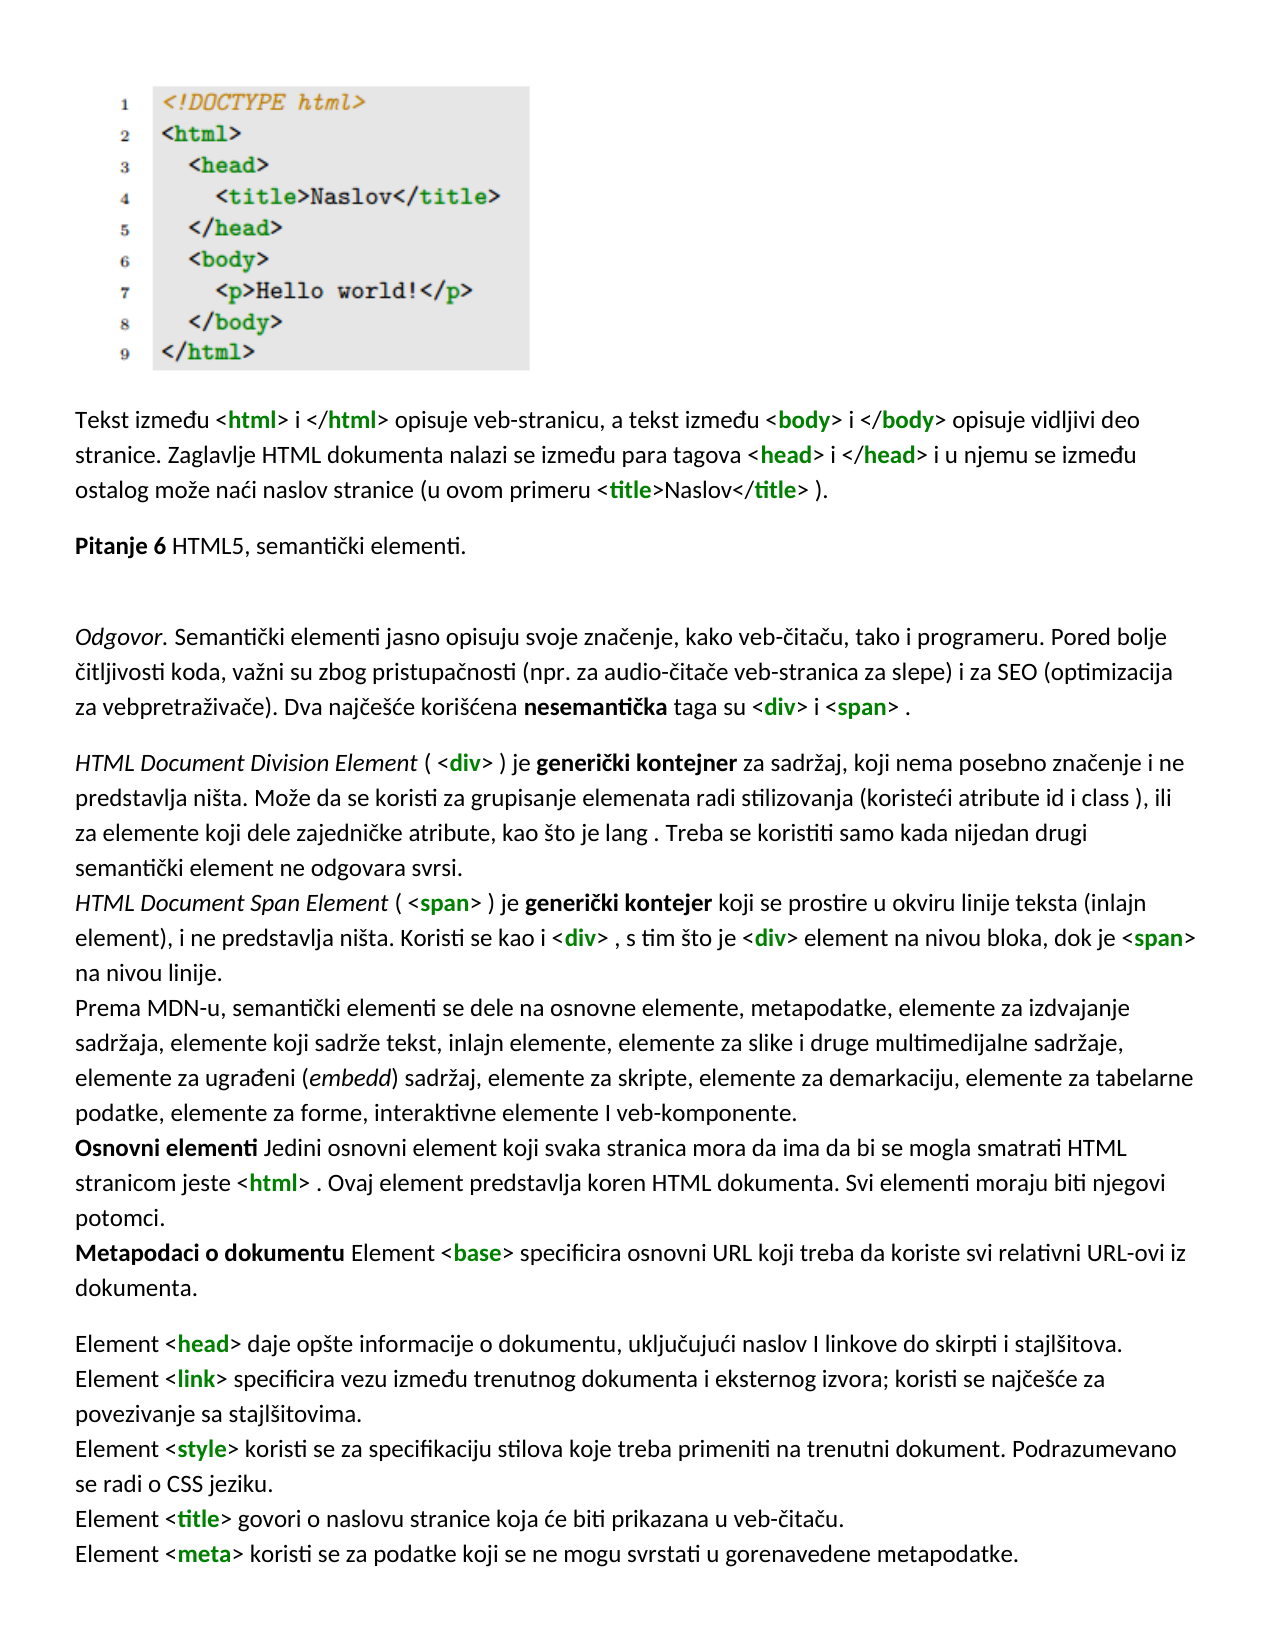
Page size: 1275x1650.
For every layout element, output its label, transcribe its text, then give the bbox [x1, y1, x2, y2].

text Tekst između <html> i </html> opisuje veb-stranicu, a tekst između <body> i </body> opisuje vidljivi deo stranice. Zaglavlje HTML dokumenta nalazi se između para tagova <head> i </head> i u njemu se između ostalog može naći naslov stranice (u ovom primeru <title>Naslov</title> ). [75, 405, 1200, 505]
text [75, 1328, 1200, 1568]
text HTML Document Division Element ( <div> ) je generički kontejner za sadržaj, koji nema posebno značenje i ne predstavlja ništa. Može da se koristi za grupisanje elemenata radi stilizovanja (koristeći atribute id i class ), ili za elemente koji dele zajedničke atribute, kao što je lang . Treba se koristiti samo kada nijedan drugi semantički element ne odgovara svrsi. HTML Document Span Element ( <span> ) je generički kontejer koji se prostire u okviru linije teksta (inlajn element), i ne predstavlja ništa. Koristi se kao i <div> , s tim što je <div> element na nivou bloka, dok je <span> na nivou linije. Prema MDN-u, semantički elementi se dele na osnovne elemente, metapodatke, elemente za izdvajanje sadržaja, elemente koji sadrže tekst, inlajn elemente, elemente za slike i druge multimedijalne sadržaje, elemente za ugrađeni (embedd) sadržaj, elemente za skripte, elemente za demarkaciju, elemente za tabelarne podatke, elemente za forme, interaktivne elemente I veb-komponente. Osnovni elementi Jedini osnovni element koji svaka stranica mora da ima da bi se mogla smatrati HTML stranicom jeste <html> . Ovaj element predstavlja koren HTML dokumenta. Svi elementi moraju biti njegovi potomci. Metapodaci o dokumentu Element <base> specificira osnovni URL koji treba da koriste svi relativni URL-ovi iz dokumenta. [75, 747, 1200, 1303]
text Odgovor. Semantički elementi jasno opisuju svoje značenje, kako veb-čitaču, tako i programeru. Pored bolje čitljivosti koda, važni su zbog pristupačnosti (npr. za audio-čitače veb-stranica za slepe) i za SEO (optimizacija za vebpretraživače). Dva najčešće korišćena nesemantička taga su <div> i <span> . [75, 586, 1200, 722]
text Pitanje 6 HTML5, semantički elementi. [75, 531, 1200, 561]
picture [75, 75, 530, 380]
